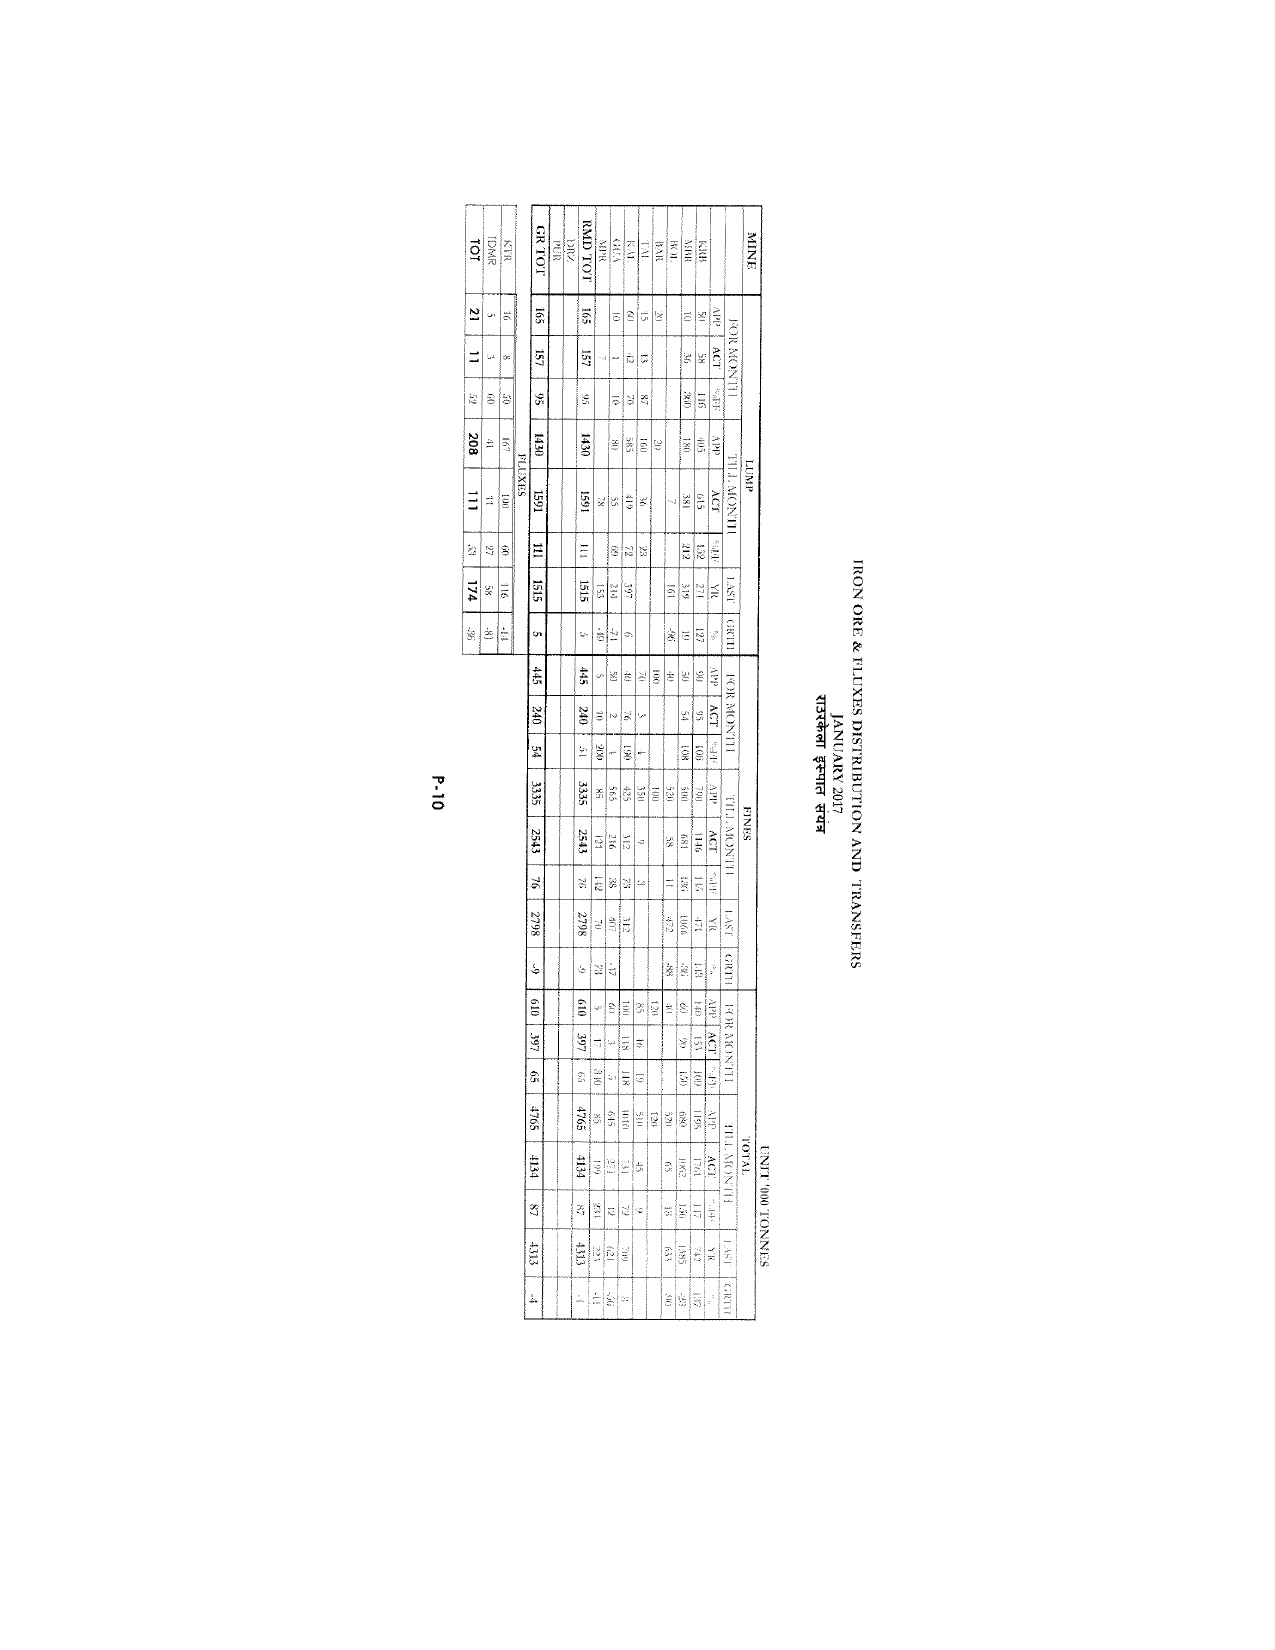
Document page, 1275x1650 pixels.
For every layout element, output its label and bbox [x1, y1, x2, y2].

picture [187, 74, 1083, 1347]
